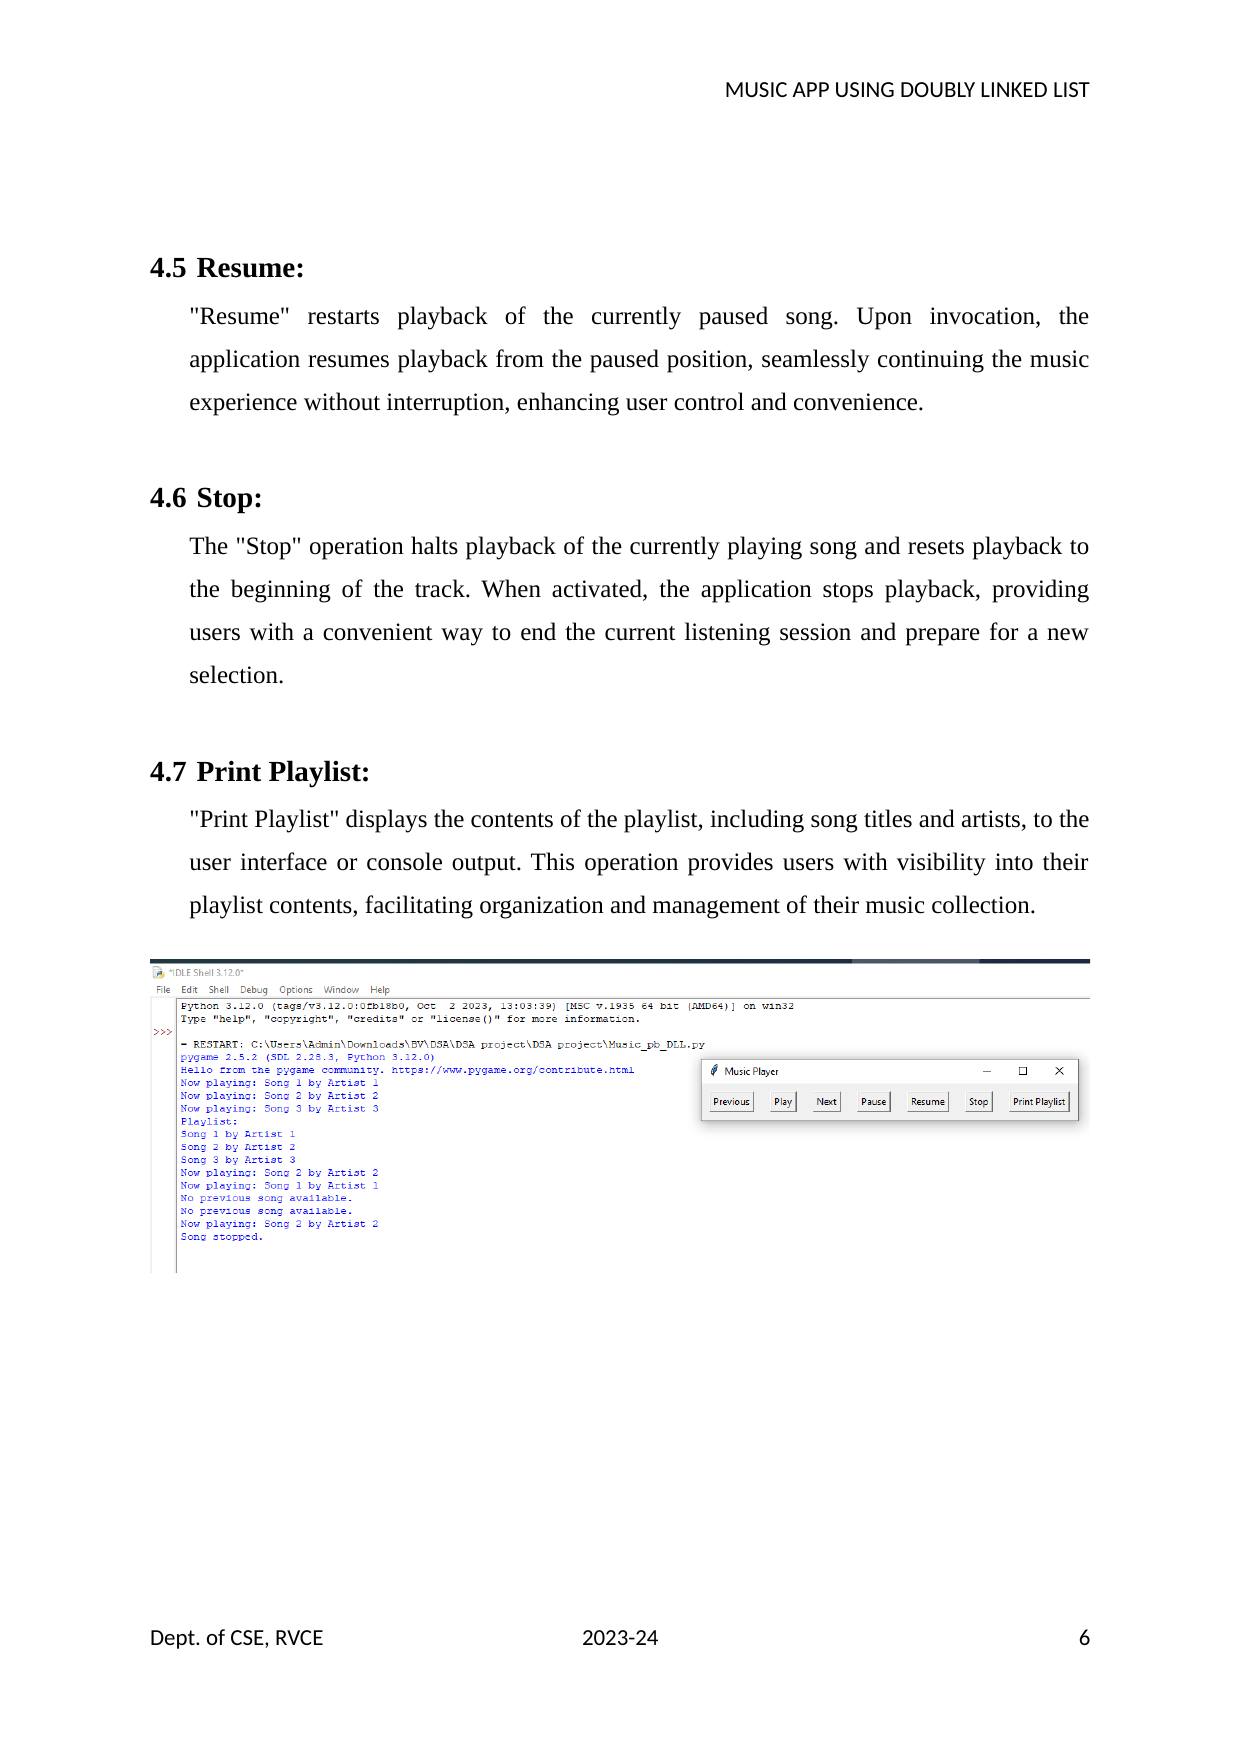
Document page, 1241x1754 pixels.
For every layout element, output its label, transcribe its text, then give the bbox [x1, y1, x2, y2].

list Resume: [150, 251, 1090, 284]
list Stop: [150, 481, 1090, 514]
list "Print Playlist" displays the contents of the playlist, including song titles and artists, to the user interface or console output. This operation provides users with visibility into their playlist contents, facilitating organization and management of their music collection. [189, 804, 1090, 919]
picture [150, 959, 1091, 1273]
list "Resume" restarts playback of the currently paused song. Upon invocation, the application resumes playback from the paused position, seamlessly continuing the music experience without interruption, enhancing user control and convenience. [189, 301, 1090, 416]
list Print Playlist: [150, 754, 1090, 787]
list The "Stop" operation halts playback of the currently playing song and resets playback to the beginning of the track. When activated, the application stops playback, providing users with a convenient way to end the current listening session and prepare for a new selection. [189, 531, 1090, 689]
